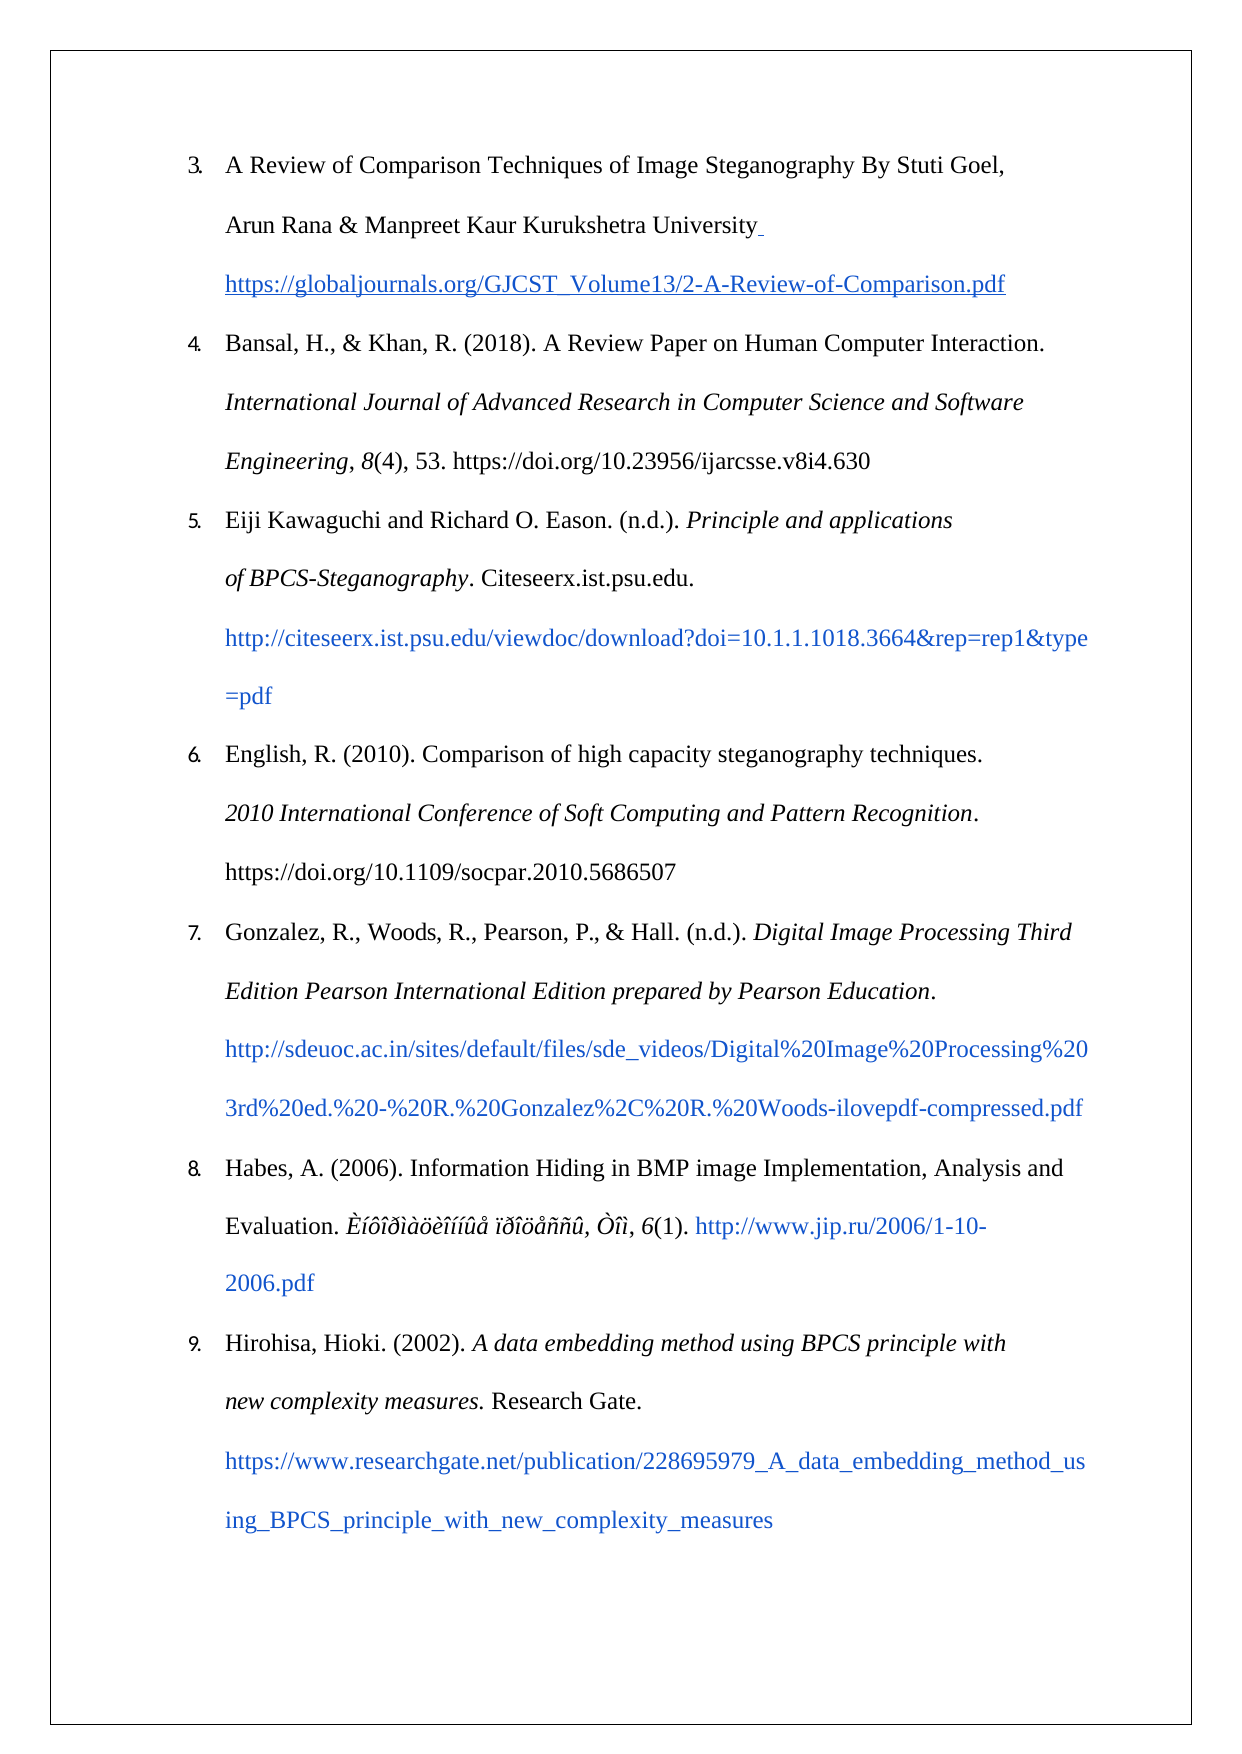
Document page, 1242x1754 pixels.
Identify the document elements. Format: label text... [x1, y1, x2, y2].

list Bansal, H., & Khan, R. (2018). A Review Paper on Human Computer Interaction. [187, 328, 1114, 357]
text =pdf [225, 681, 1114, 710]
list Hirohisa, Hioki. (2002). A data embedding method using BPCS principle with new complexity measures. Research Gate. [187, 1328, 1053, 1415]
list English, R. (2010). Comparison of high capacity steganography techniques. 2010 International Conference of Soft Computing and Pattern Recognition. https://doi.org/10.1109/socpar.2010.5686507 [187, 739, 1040, 886]
list Eiji Kawaguchi and Richard O. Eason. (n.d.). Principle and applications of BPCS-Steganography. Citeseerx.ist.psu.edu. [187, 505, 978, 592]
text International Journal of Advanced Research in Computer Science and Software Engineering, 8(4), 53. https://doi.org/10.23956/ijarcsse.v8i4.630 [225, 387, 1114, 475]
text http://citeseerx.ist.psu.edu/viewdoc/download?doi=10.1.1.1018.3664&rep=rep1&type [225, 623, 1114, 652]
text https://www.researchgate.net/publication/228695979_A_data_embedding_method_us ing_BPCS_principle_with_new_complexity_measures [225, 1446, 1114, 1534]
list A Review of Comparison Techniques of Image Steganography By Stuti Goel, Arun Rana & Manpreet Kaur Kurukshetra University https://globaljournals.org/GJCST_Volume13/2-A-Review-of-Comparison.pdf [187, 151, 1058, 298]
list Habes, A. (2006). Information Hiding in BMP image Implementation, Analysis and Evaluation. Èíôîðìàöèîííûå ïðîöåññû, Òîì, 6(1). http://www.jip.ru/2006/1-10-2006.pdf [187, 1153, 1075, 1297]
list Gonzalez, R., Woods, R., Pearson, P., & Hall. (n.d.). Digital Image Processing Third Edition Pearson International Edition prepared by Pearson Education. http://sdeuoc.ac.in/sites/default/files/sde_videos/Digital%20Image%20Processing%20 3rd%20ed.%20-%20R.%20Gonzalez%2C%20R.%20Woods-ilovepdf-compressed.pdf [187, 917, 1089, 1122]
